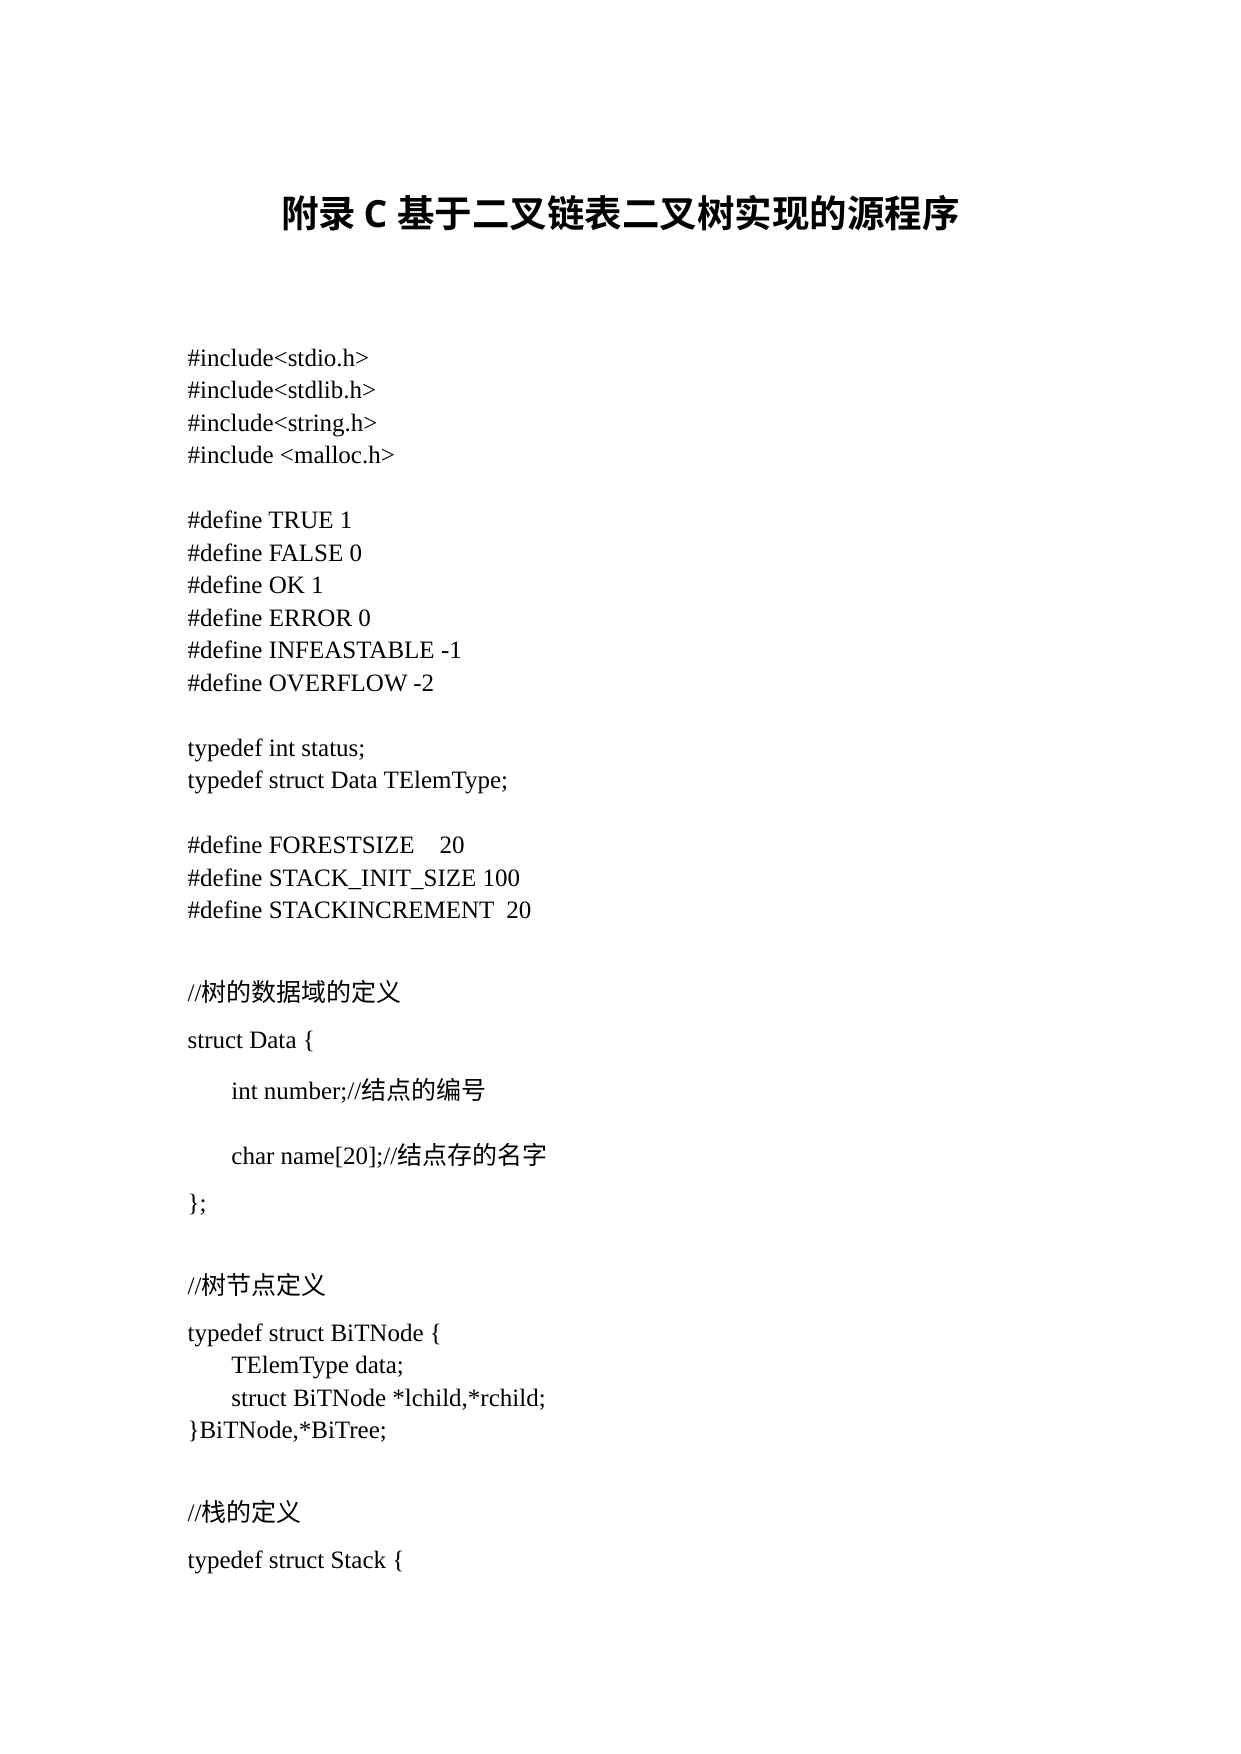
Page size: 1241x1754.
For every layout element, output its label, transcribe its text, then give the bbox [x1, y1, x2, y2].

text #include<stdlib.h> [187, 373, 1053, 406]
text typedef struct Data TElemType; [187, 763, 1053, 796]
text char name[20];//结点存的名字 [187, 1121, 1053, 1186]
subtitle 附录C 基于二叉链表二叉树实现的源程序 [187, 178, 1053, 243]
text //树节点定义 [187, 1251, 1053, 1316]
text #define INFEASTABLE -1 [187, 633, 1053, 666]
text #include <malloc.h> [187, 438, 1053, 471]
text #define TRUE 1 [187, 503, 1053, 536]
text }; [187, 1186, 1053, 1218]
text #define OK 1 [187, 568, 1053, 601]
text typedef int status; [187, 731, 1053, 763]
text #define FALSE 0 [187, 536, 1053, 568]
text #define ERROR 0 [187, 601, 1053, 633]
text typedef struct BiTNode { [187, 1316, 1053, 1348]
text #define FORESTSIZE 20 [187, 828, 1053, 861]
text //栈的定义 [187, 1478, 1053, 1543]
text }BiTNode,*BiTree; [187, 1413, 1053, 1446]
text typedef struct Stack { [187, 1543, 1053, 1576]
text struct Data { [187, 1023, 1053, 1056]
text #define STACKINCREMENT 20 [187, 893, 1053, 926]
text #define OVERFLOW -2 [187, 666, 1053, 698]
text #include<stdio.h> [187, 341, 1053, 373]
text int number;//结点的编号 [187, 1056, 1053, 1121]
text struct BiTNode *lchild,*rchild; [187, 1381, 1053, 1413]
text #include<string.h> [187, 406, 1053, 438]
text //树的数据域的定义 [187, 958, 1053, 1023]
text TElemType data; [187, 1348, 1053, 1381]
text #define STACK_INIT_SIZE 100 [187, 861, 1053, 893]
